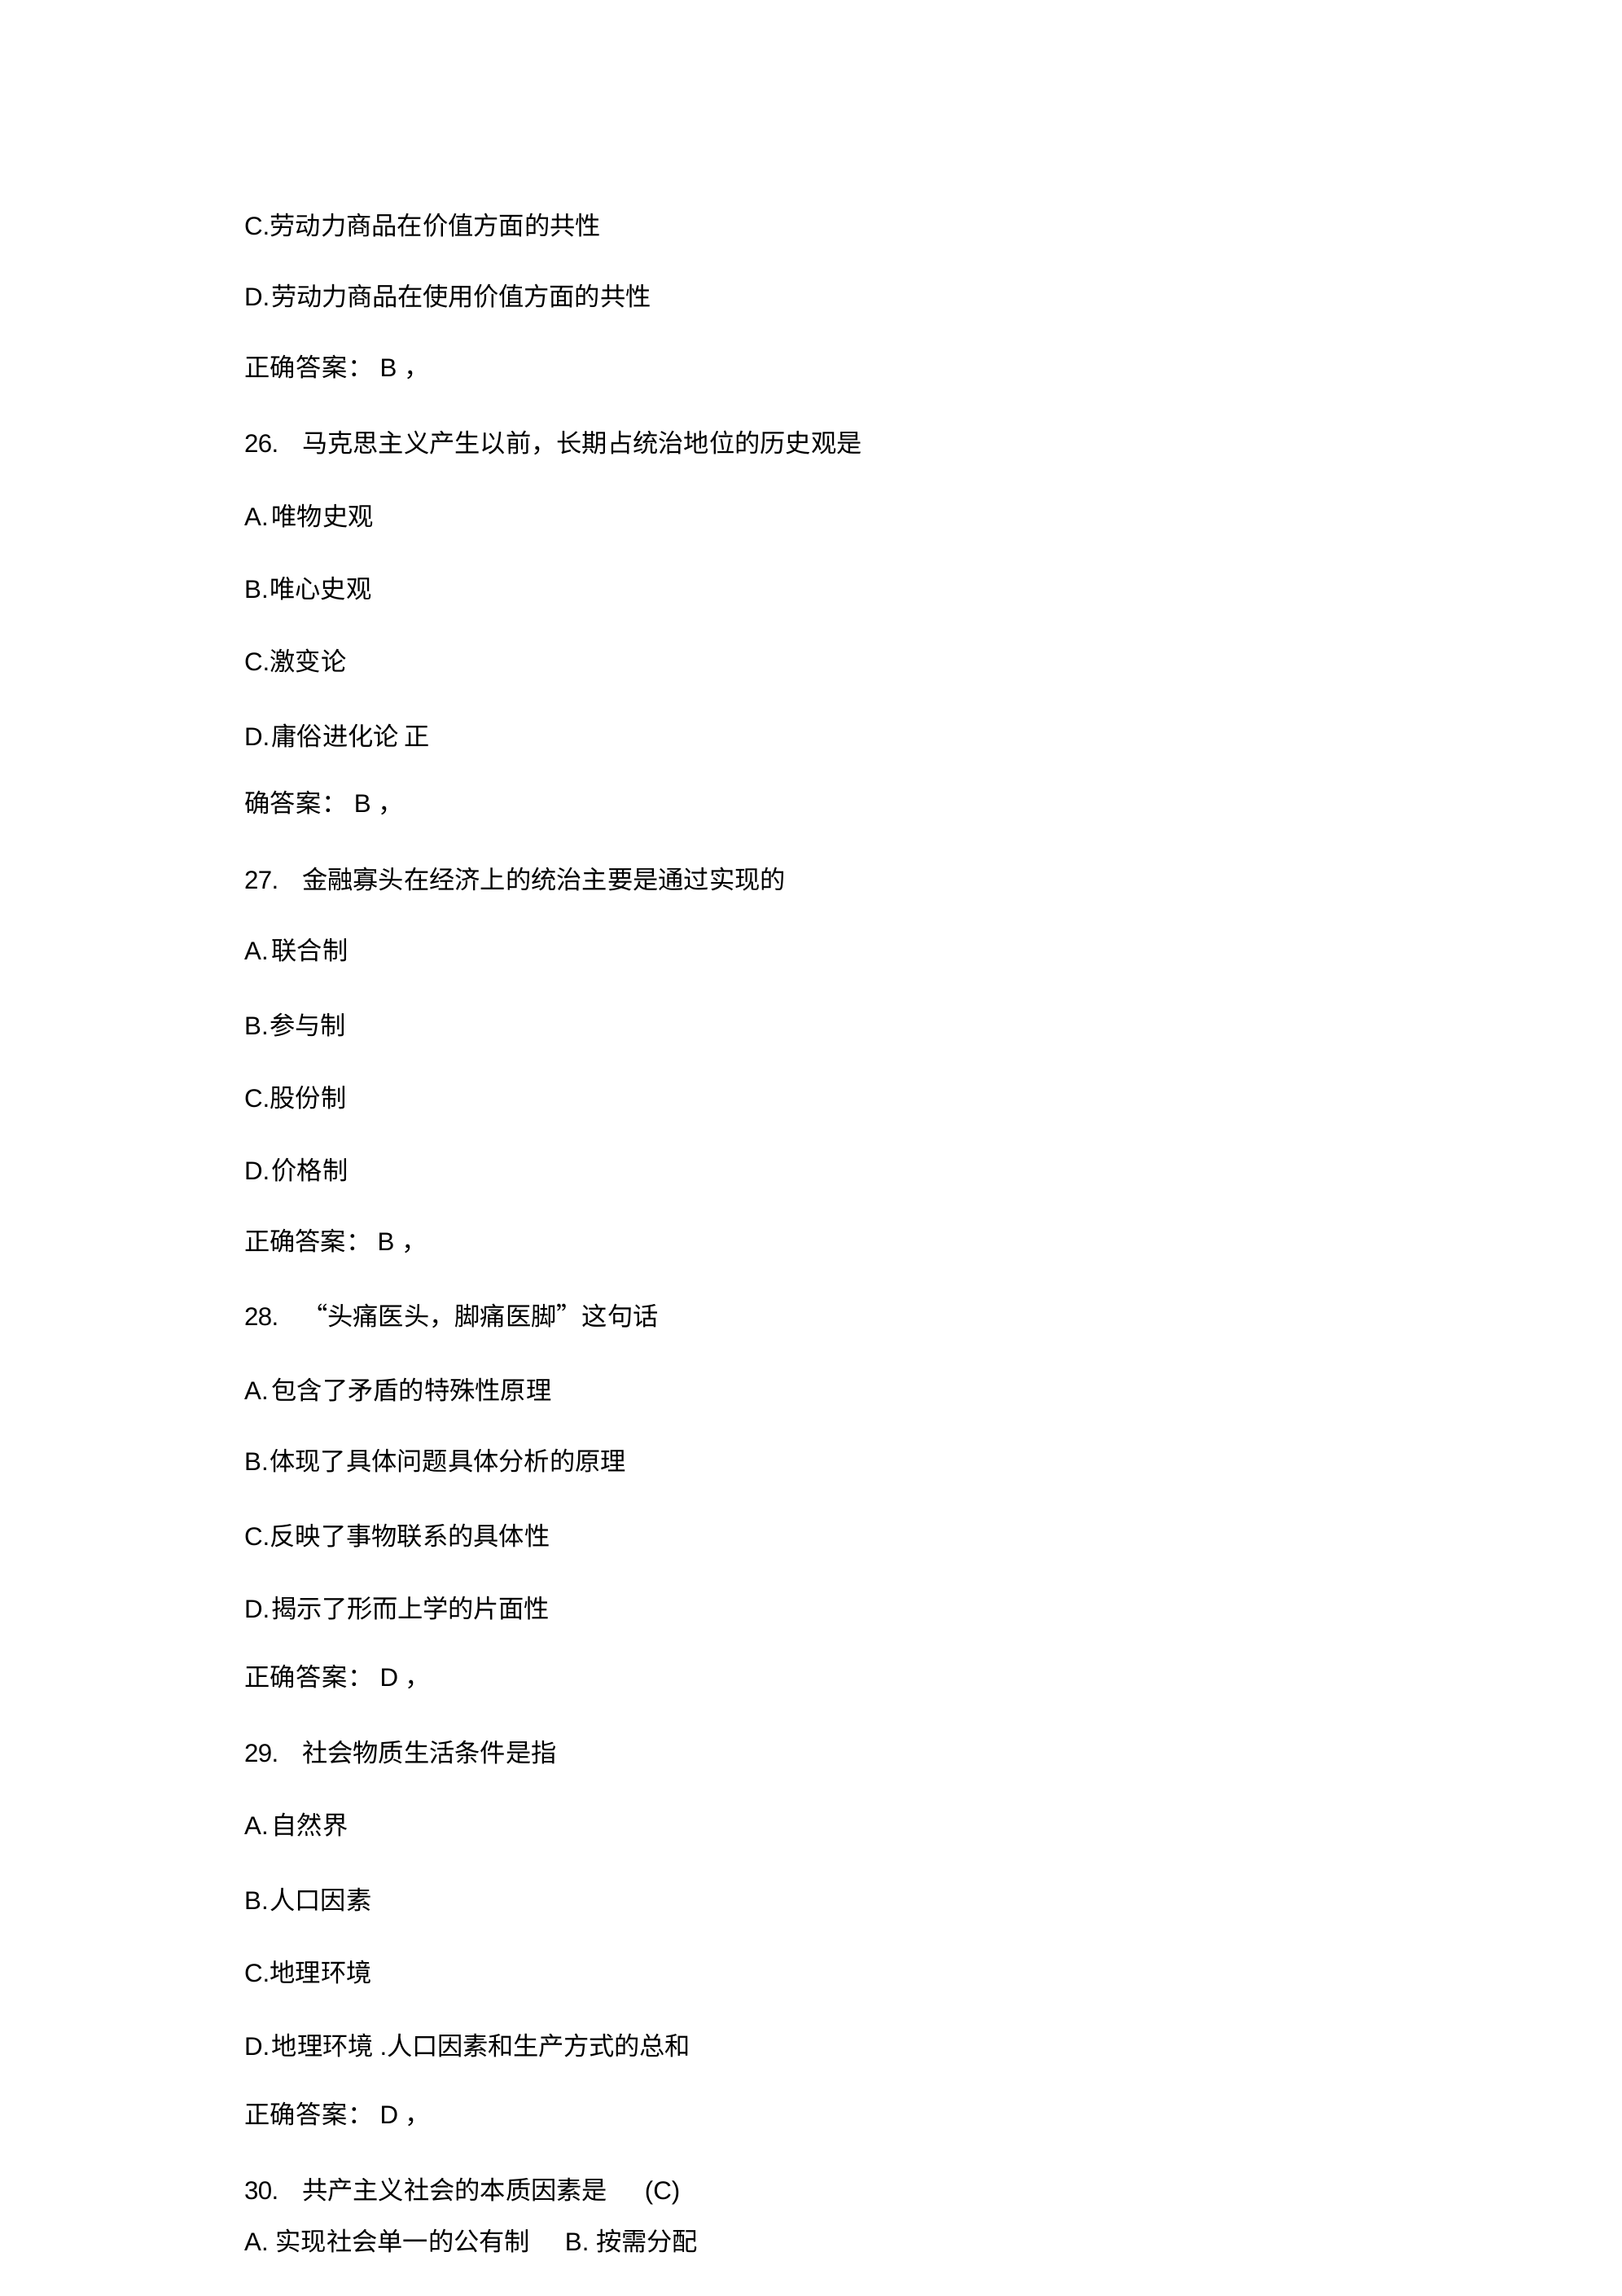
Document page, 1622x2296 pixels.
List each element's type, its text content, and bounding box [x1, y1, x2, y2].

list 包含了矛盾的特殊性原理 [244, 1370, 1387, 1407]
list 价格制 [244, 1150, 1387, 1188]
list 激变论 [244, 641, 1387, 678]
list 社会物质生活条件是指 [244, 1732, 1387, 1769]
list 地理环境 .人口因素和生产方式的总和正确答案： D ， [244, 2026, 699, 2131]
list 参与制 [244, 1005, 1387, 1042]
list 人口因素 [244, 1880, 1387, 1916]
list 体现了具体问题具体分析的原理 [244, 1441, 1387, 1478]
list 马克思主义产生以前，长期占统治地位的历史观是 [244, 423, 1387, 459]
list 股份制 [244, 1078, 1387, 1114]
list 庸俗进化论 正确答案： B ， [244, 716, 432, 819]
list “头痛医头，脚痛医脚”这句话 [244, 1296, 1387, 1332]
list 反映了事物联系的具体性 [244, 1516, 1387, 1552]
list 唯心史观 [244, 569, 1387, 605]
list 自然界 [244, 1806, 1387, 1842]
list 劳动力商品在使用价值方面的共性正确答案： B ， [244, 276, 653, 384]
list 联合制 [244, 930, 1387, 967]
text 正确答案： B ， [244, 1221, 1387, 1258]
list 唯物史观 [244, 496, 1387, 533]
text A. 实现社会单一的公有制 B. 按需分配 [244, 2221, 1387, 2258]
list 金融寡头在经济上的统治主要是通过实现的 [244, 859, 1387, 896]
list 劳动力商品在价值方面的共性 [244, 205, 1387, 242]
list 地理环境 [244, 1952, 1387, 1990]
list 揭示了形而上学的片面性正确答案： D ， [244, 1588, 551, 1694]
list 共产主义社会的本质因素是 (C) [244, 2170, 1387, 2206]
